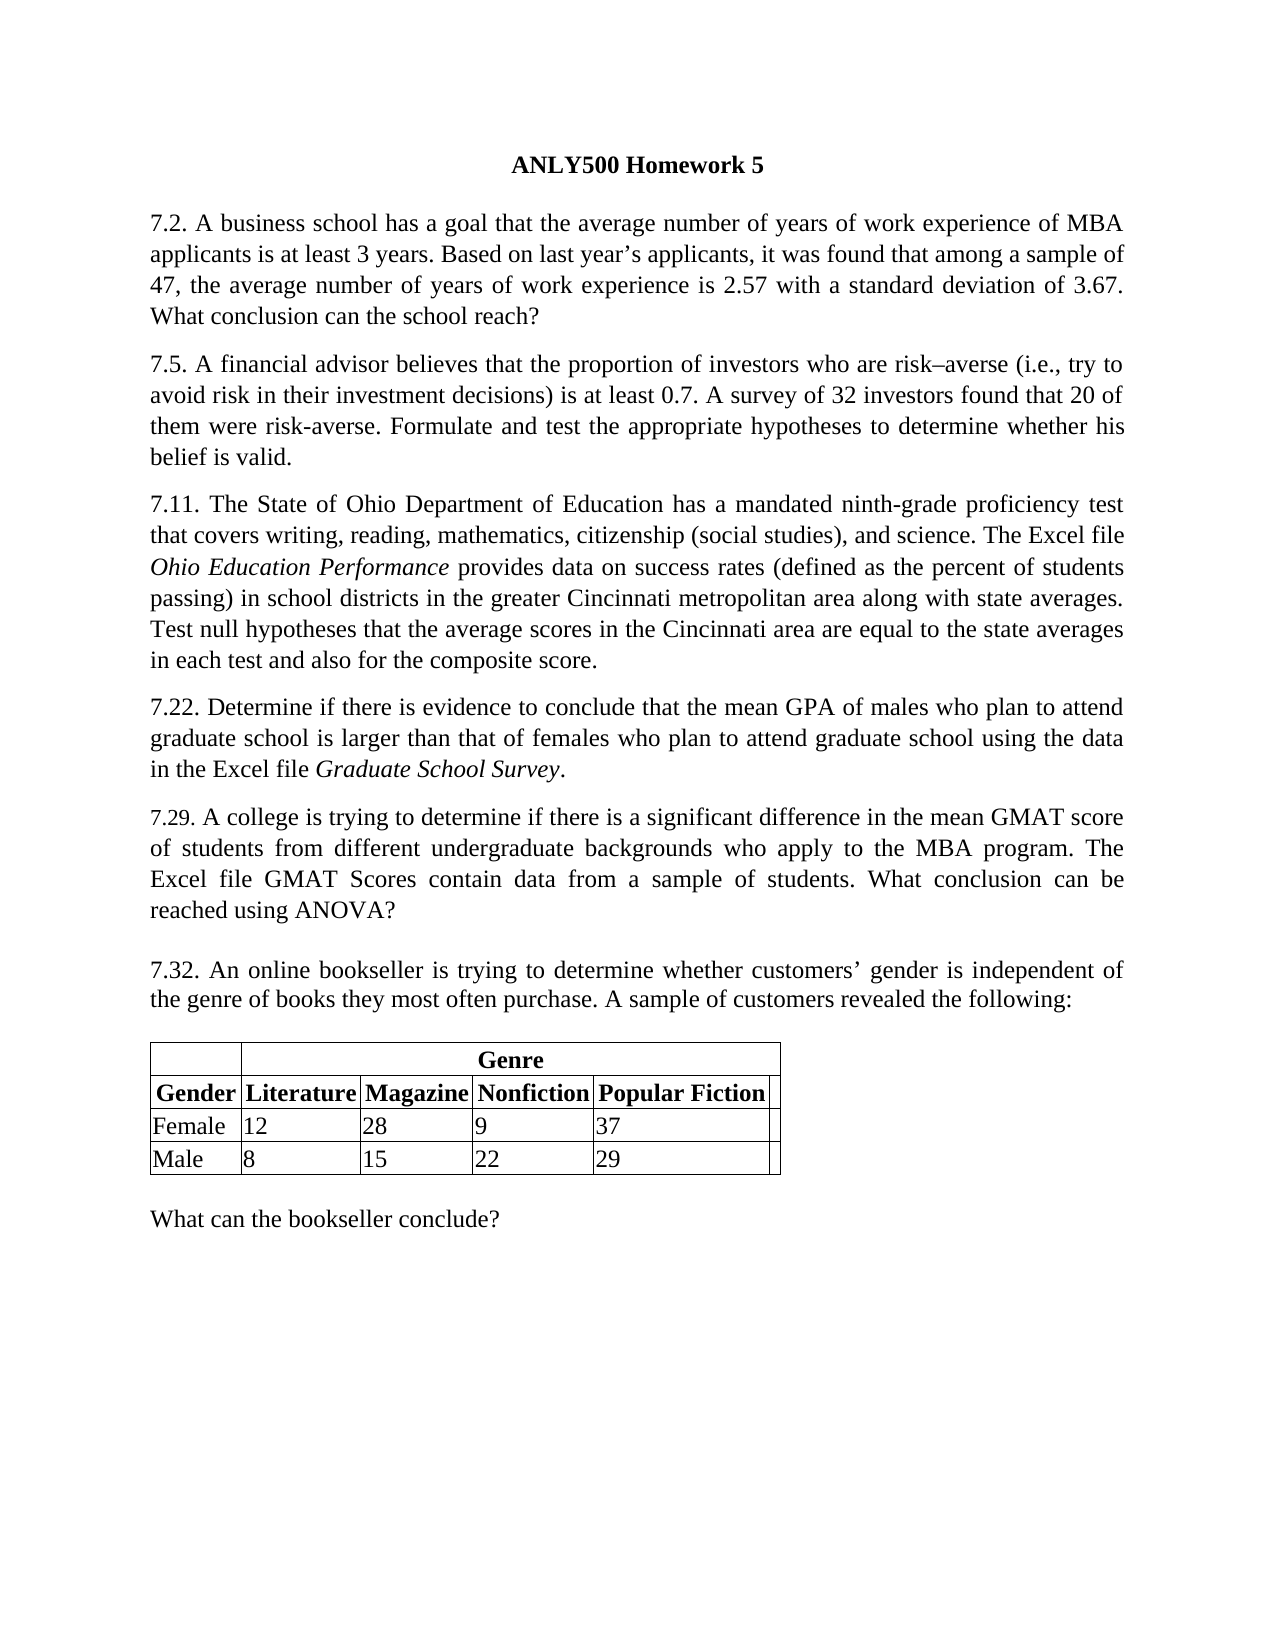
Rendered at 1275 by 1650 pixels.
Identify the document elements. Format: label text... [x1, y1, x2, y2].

table_cell 9 [473, 1109, 593, 1141]
table_cell 28 [361, 1109, 472, 1141]
text What can the bookseller conclude? [150, 1204, 1125, 1233]
table_cell 29 [594, 1142, 769, 1174]
table_cell 8 [242, 1142, 360, 1174]
table_header Genre [242, 1043, 780, 1075]
text 7.5. A financial advisor believes that the proportion of investors who are risk–averse (i.e., try to avoid risk in their investment decisions) is at least 0.7. A survey of 32 investors found that 20 of them were risk-averse. Formulate and test the appropriate hypotheses to determine whether his belief is valid. [150, 349, 1125, 471]
table_cell Gender [151, 1076, 241, 1108]
table_cell Male [151, 1142, 241, 1174]
table_cell Popular Fiction [594, 1076, 769, 1108]
table_header [151, 1043, 241, 1075]
table_cell [770, 1076, 780, 1108]
table_cell 22 [473, 1142, 593, 1174]
text 7.32. An online bookseller is trying to determine whether customers’ gender is independent of the genre of books they most often purchase. A sample of customers revealed the following: [150, 956, 1125, 1013]
text 7.29. A college is trying to determine if there is a significant difference in the mean GMAT score of students from different undergraduate backgrounds who apply to the MBA program. The Excel file GMAT Scores contain data from a sample of students. What conclusion can be reached using ANOVA? [150, 802, 1125, 924]
text ANLY500 Homework 5 [150, 150, 1125, 179]
text 7.22. Determine if there is evidence to conclude that the mean GPA of males who plan to attend graduate school is larger than that of females who plan to attend graduate school using the data in the Excel file Graduate School Survey. [150, 692, 1125, 783]
text 7.11. The State of Ohio Department of Education has a mandated ninth-grade proficiency test that covers writing, reading, mathematics, citizenship (social studies), and science. The Excel file Ohio Education Performance provides data on success rates (defined as the percent of students passing) in school districts in the greater Cincinnati metropolitan area along with state averages. Test null hypotheses that the average scores in the Cincinnati area are equal to the state averages in each test and also for the composite score. [150, 489, 1125, 673]
table_cell [770, 1109, 780, 1141]
table_cell 15 [361, 1142, 472, 1174]
text 7.2. A business school has a goal that the average number of years of work experience of MBA applicants is at least 3 years. Based on last year’s applicants, it was found that among a sample of 47, the average number of years of work experience is 2.57 with a standard deviation of 3.67. What conclusion can the school reach? [150, 208, 1125, 330]
table_cell [770, 1142, 780, 1174]
table_cell Nonfiction [473, 1076, 593, 1108]
table_cell 12 [242, 1109, 360, 1141]
table_cell Literature [242, 1076, 360, 1108]
table_cell Female [151, 1109, 241, 1141]
table_cell 37 [594, 1109, 769, 1141]
table_cell Magazine [361, 1076, 472, 1108]
